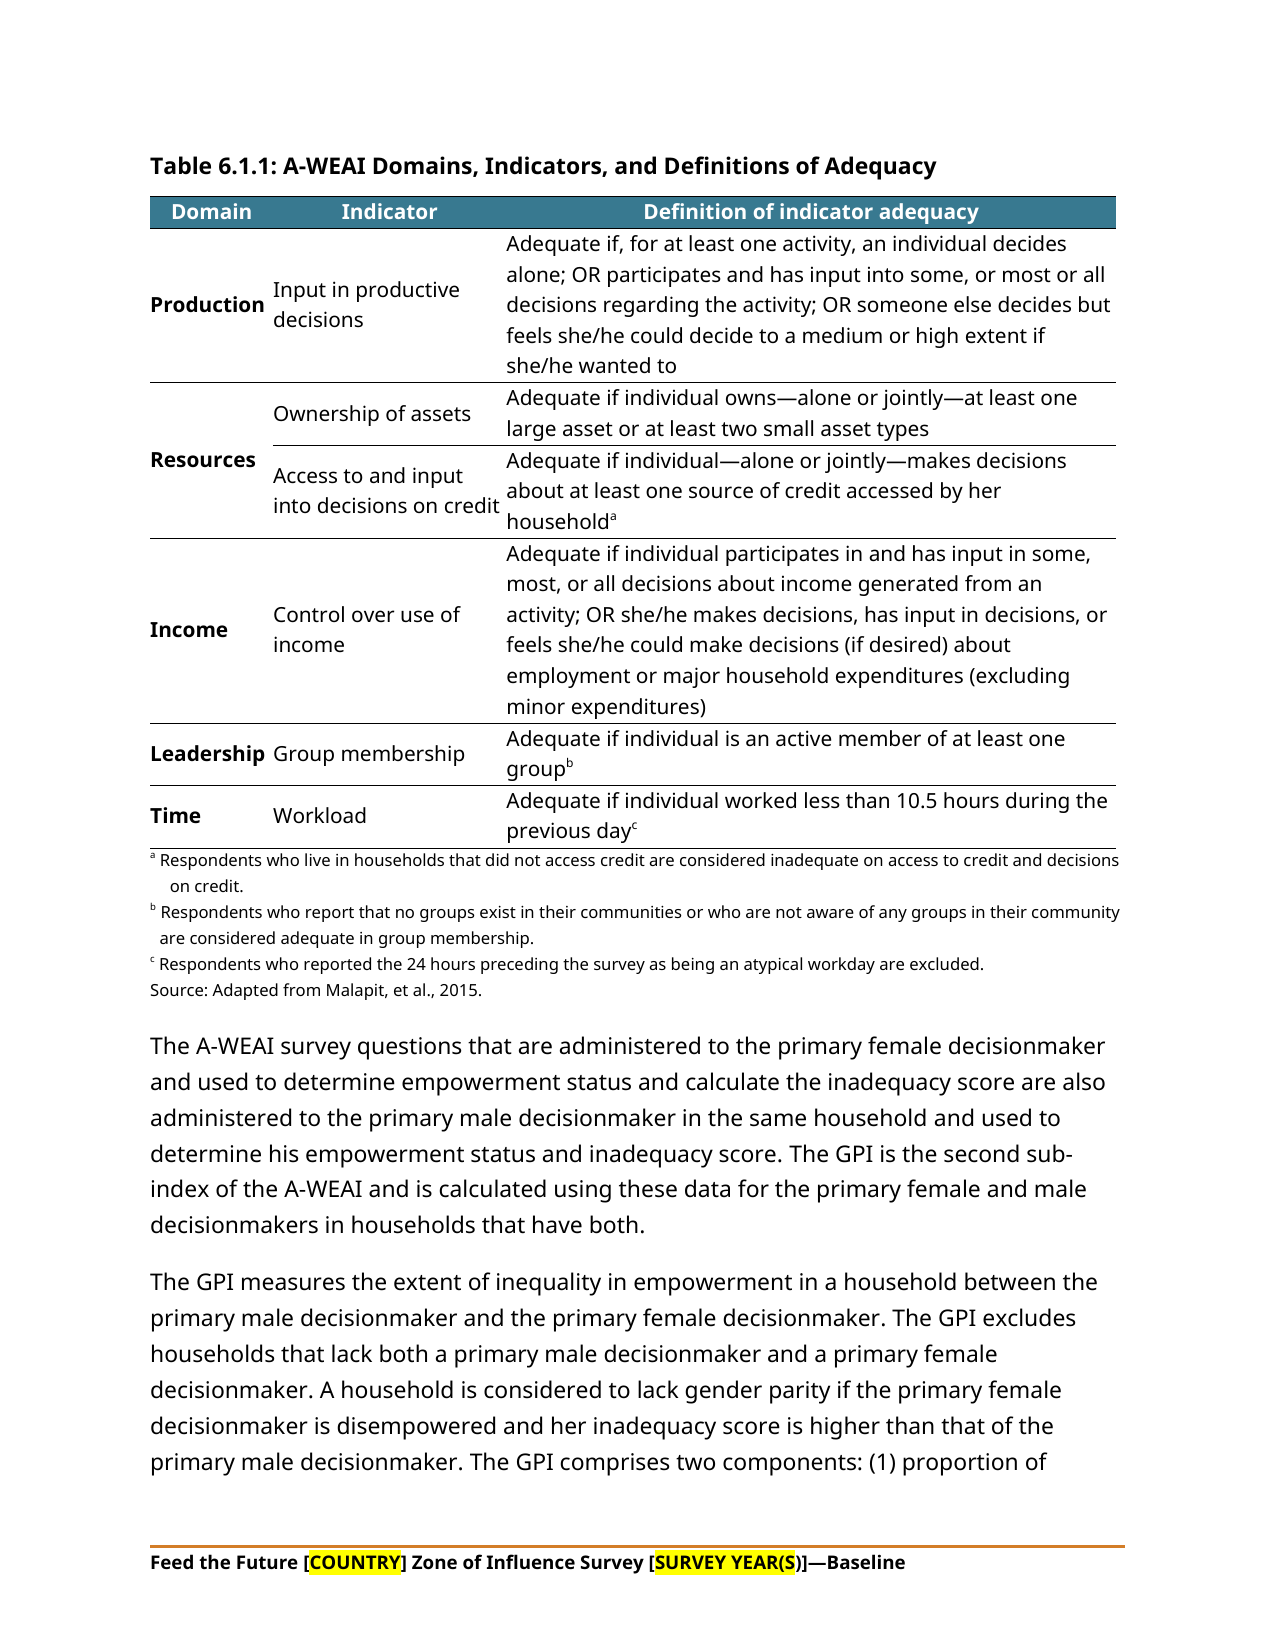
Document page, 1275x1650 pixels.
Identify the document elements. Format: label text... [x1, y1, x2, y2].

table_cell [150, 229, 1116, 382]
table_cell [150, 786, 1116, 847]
text b Respondents who report that no groups exist in their communities or who are not aware of any groups in their community are considered adequate in group membership. [150, 901, 1125, 949]
text The A-WEAI survey questions that are administered to the primary female decisionmaker and used to determine empowerment status and calculate the inadequacy score are also administered to the primary male decisionmaker in the same household and used to determine his empowerment status and inadequacy score. The GPI is the second sub-index of the A-WEAI and is calculated using these data for the primary female and male decisionmakers in households that have both. [150, 1030, 1125, 1241]
text c Respondents who reported the 24 hours preceding the survey as being an atypical workday are excluded. [150, 953, 1125, 975]
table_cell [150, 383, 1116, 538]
text a Respondents who live in households that did not access credit are considered inadequate on access to credit and decisions on credit. [150, 848, 1125, 897]
title Table 6.1.1: A-WEAI Domains, Indicators, and Definitions of Adequacy [150, 150, 1125, 181]
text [150, 1266, 1125, 1477]
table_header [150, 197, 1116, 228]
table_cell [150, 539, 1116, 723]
text Source: Adapted from Malapit, et al., 2015. [150, 979, 1125, 1001]
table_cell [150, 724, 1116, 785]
